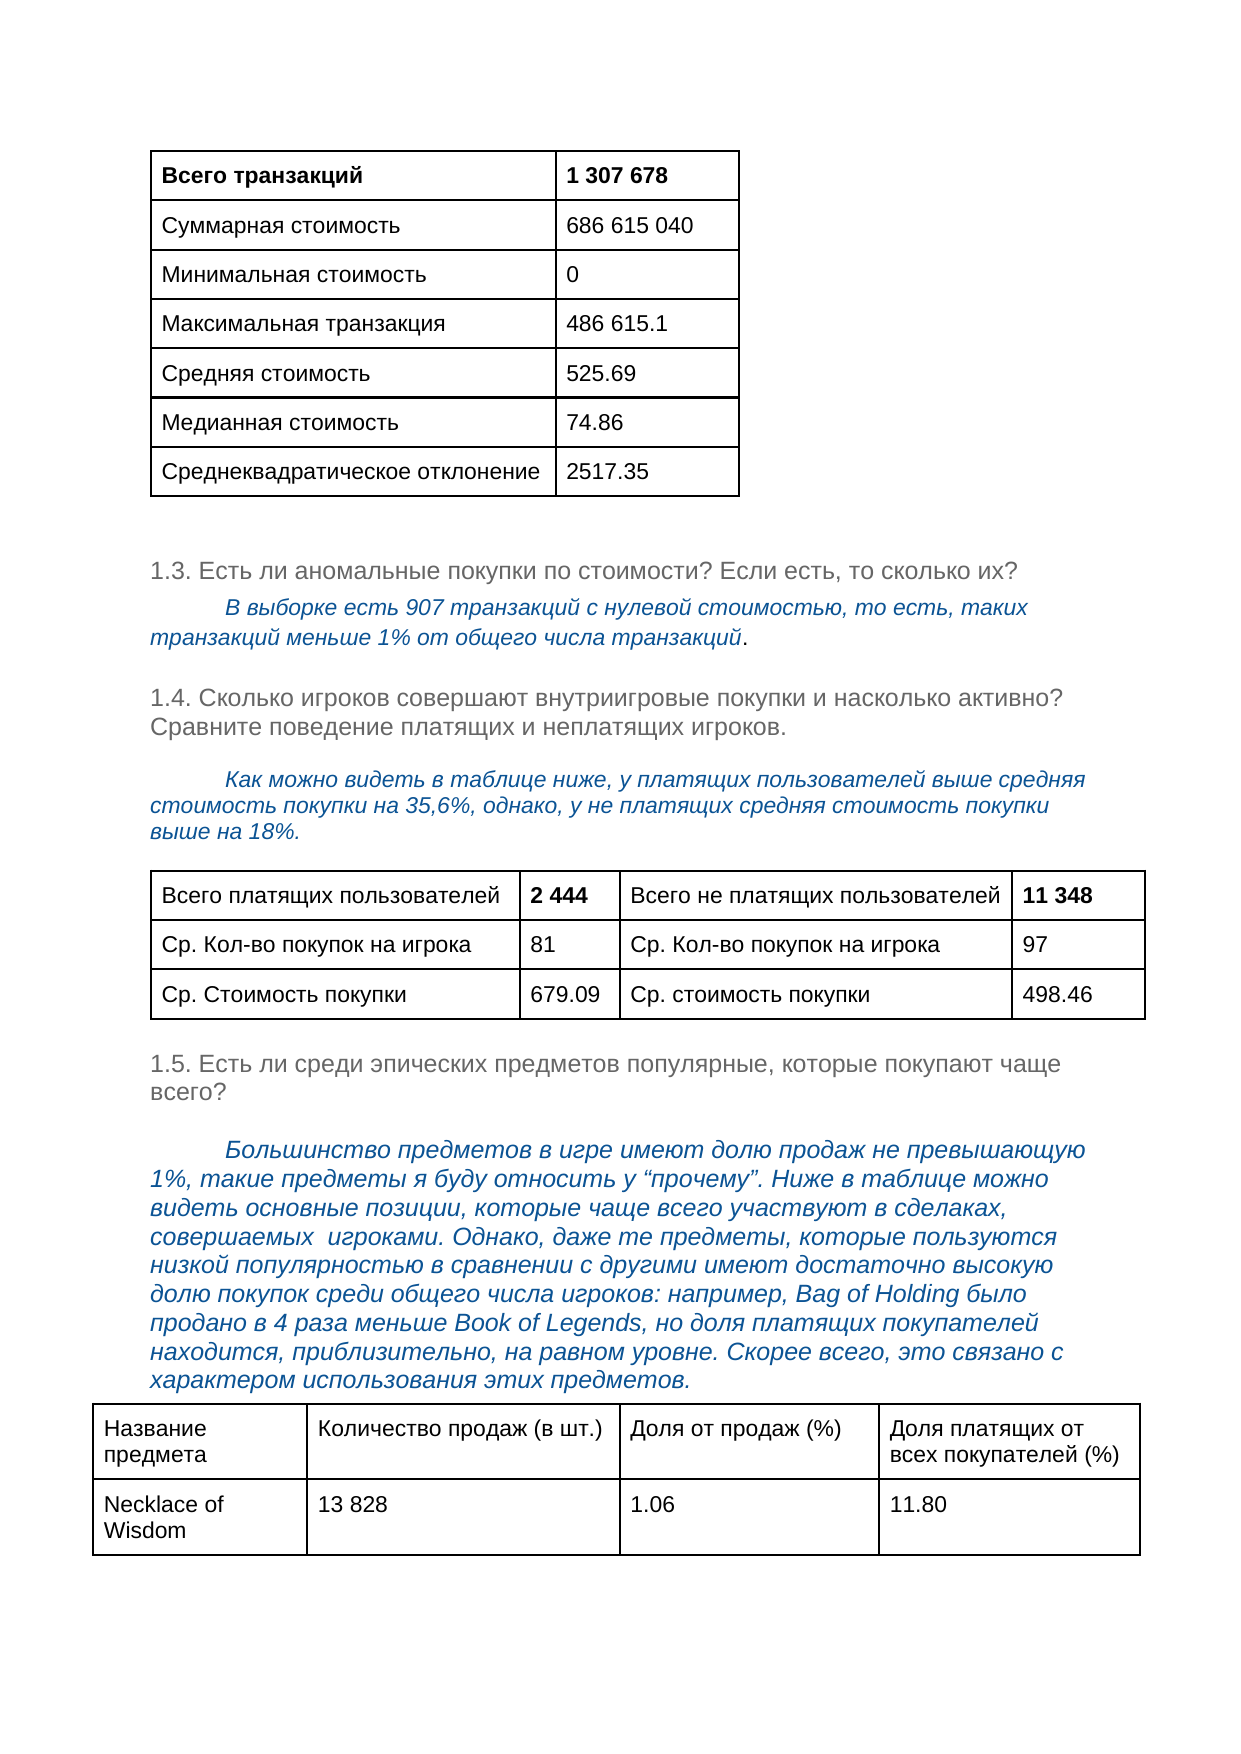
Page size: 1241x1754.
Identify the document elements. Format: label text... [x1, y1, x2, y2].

table_cell 686 615 040 [557, 201, 738, 248]
subtitle 1.4. Сколько игроков совершают внутриигровые покупки и насколько активно? Сравните поведение платящих и неплатящих игроков. [150, 683, 1090, 741]
table_cell Ср. Кол-во покупок на игрока [621, 921, 1011, 968]
table_cell 486 615.1 [557, 300, 738, 347]
table_cell Ср. Стоимость покупки [152, 970, 519, 1017]
table_header Название предмета [94, 1405, 306, 1478]
table_cell Суммарная стоимость [152, 201, 555, 248]
table_cell 498.46 [1013, 970, 1144, 1017]
table_header Всего не платящих пользователей [621, 872, 1011, 919]
table_header Всего транзакций [152, 152, 555, 199]
table_cell Среднеквадратическое отклонение [152, 448, 555, 495]
table_header Количество продаж (в шт.) [308, 1405, 619, 1478]
table_cell 81 [521, 921, 619, 968]
table_header 1 307 678 [557, 152, 738, 199]
table_header 2 444 [521, 872, 619, 919]
table_cell 74.86 [557, 399, 738, 446]
subtitle 1.3. Есть ли аномальные покупки по стоимости? Если есть, то сколько их? [150, 556, 1090, 585]
text Как можно видеть в таблице ниже, у платящих пользователей выше средняя стоимость покупки на 35,6%, однако, у не платящих средняя стоимость покупки выше на 18%. [150, 766, 1090, 844]
table_cell 11.80 [880, 1480, 1139, 1554]
subtitle Большинство предметов в игре имеют долю продаж не превышающую 1%, такие предметы я буду относить у “прочему”. Ниже в таблице можно видеть основные позиции, которые чаще всего участвуют в сделаках, совершаемых игроками. Однако, даже те предметы, которые пользуются низкой популярностью в сравнении с другими имеют достаточно высокую долю покупок среди общего числа игроков: например, Bag of Holding было продано в 4 раза меньше Book of Legends, но доля платящих покупателей находится, приблизительно, на равном уровне. Скорее всего, это связано с характером использования этих предметов. [150, 1135, 1090, 1394]
table_cell Necklace of Wisdom [94, 1480, 306, 1554]
table_cell 13 828 [308, 1480, 619, 1554]
table_cell 0 [557, 251, 738, 298]
table_cell 97 [1013, 921, 1144, 968]
table_cell 1.06 [621, 1480, 878, 1554]
table_cell Средняя стоимость [152, 349, 555, 396]
table_cell 525.69 [557, 349, 738, 396]
table_cell 679.09 [521, 970, 619, 1017]
subtitle 1.5. Есть ли среди эпических предметов популярные, которые покупают чаще всего? [150, 1049, 1090, 1106]
table_cell Минимальная стоимость [152, 251, 555, 298]
table_header Доля платящих от всех покупателей (%) [880, 1405, 1139, 1478]
table_cell 2517.35 [557, 448, 738, 495]
table_header Всего платящих пользователей [152, 872, 519, 919]
table_cell Ср. стоимость покупки [621, 970, 1011, 1017]
table_header 11 348 [1013, 872, 1144, 919]
table_cell Максимальная транзакция [152, 300, 555, 347]
table_cell Ср. Кол-во покупок на игрока [152, 921, 519, 968]
table_cell Медианная стоимость [152, 399, 555, 446]
text В выборке есть 907 транзакций с нулевой стоимостью, то есть, таких транзакций меньше 1% от общего числа транзакций. [150, 593, 1090, 650]
table_header Доля от продаж (%) [621, 1405, 878, 1478]
